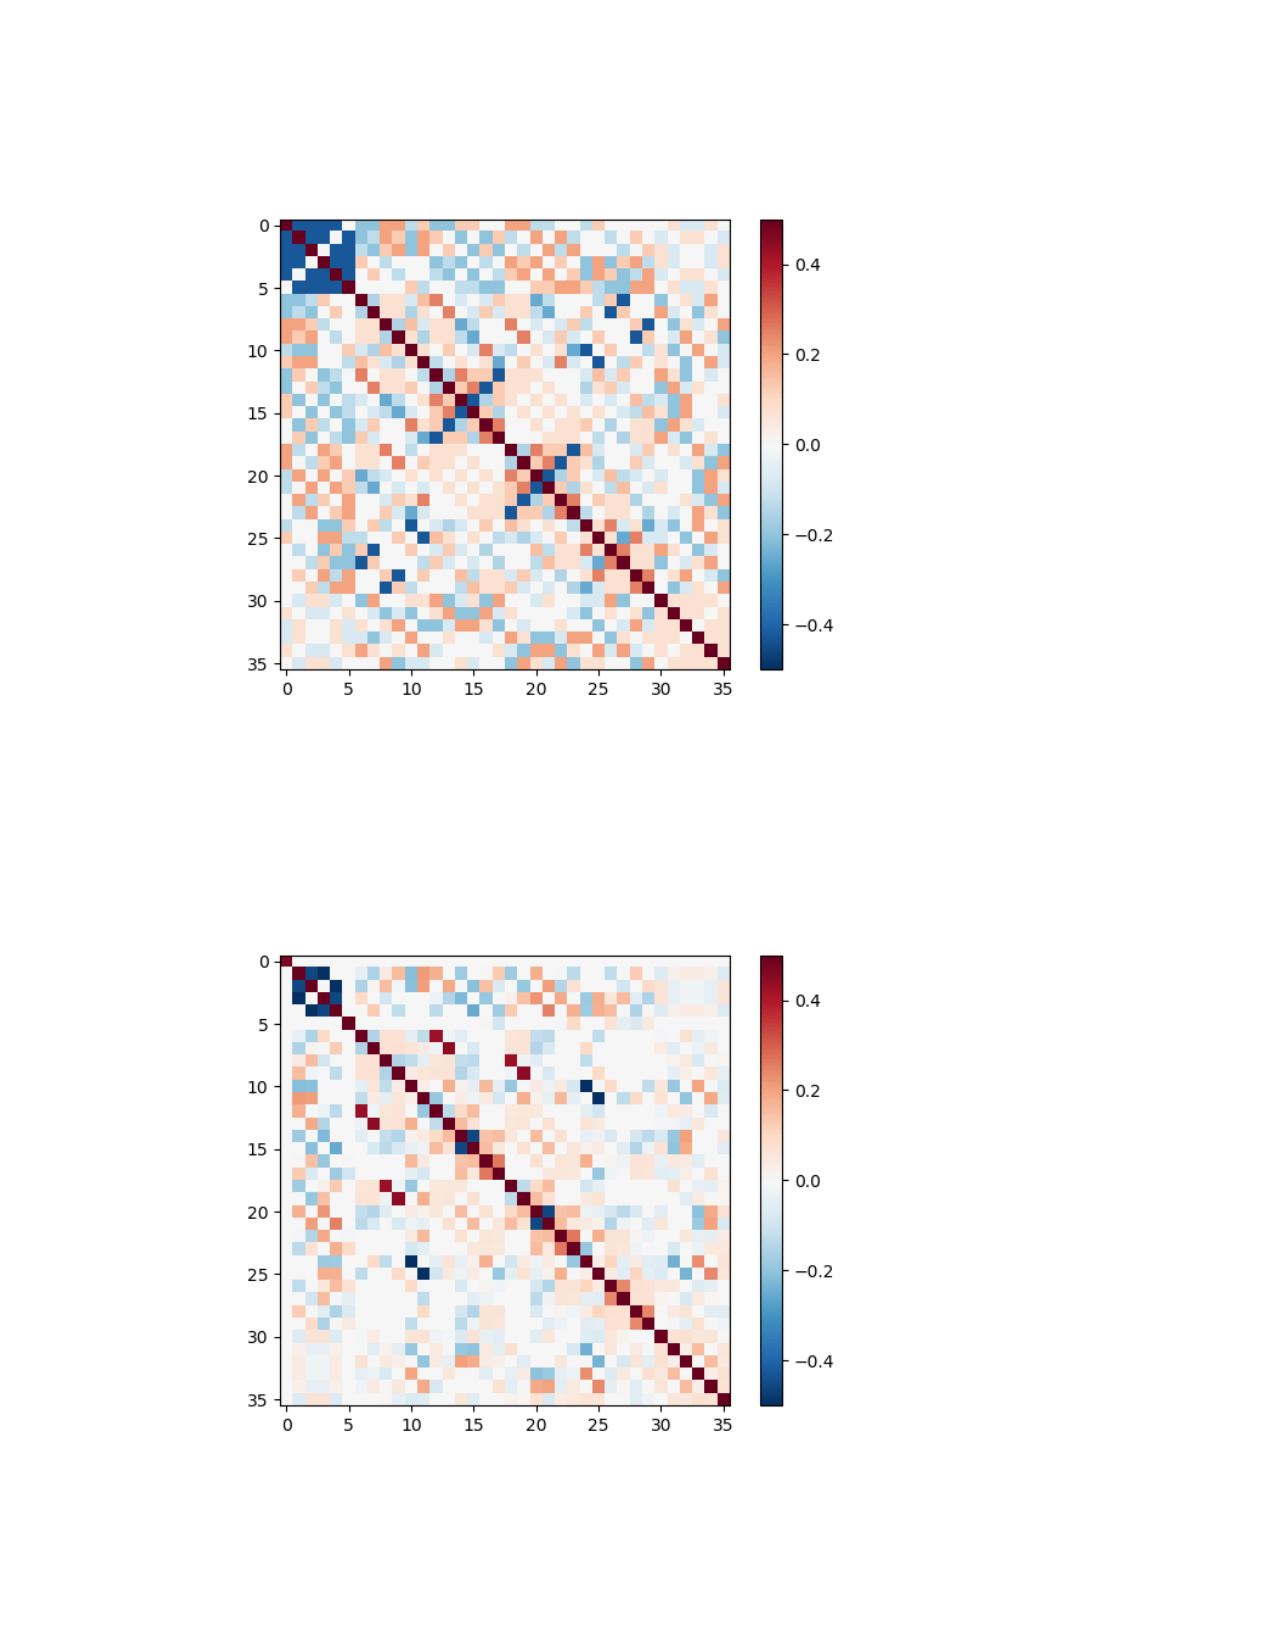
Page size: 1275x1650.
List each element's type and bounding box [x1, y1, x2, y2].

picture [150, 886, 928, 1470]
picture [150, 150, 928, 734]
